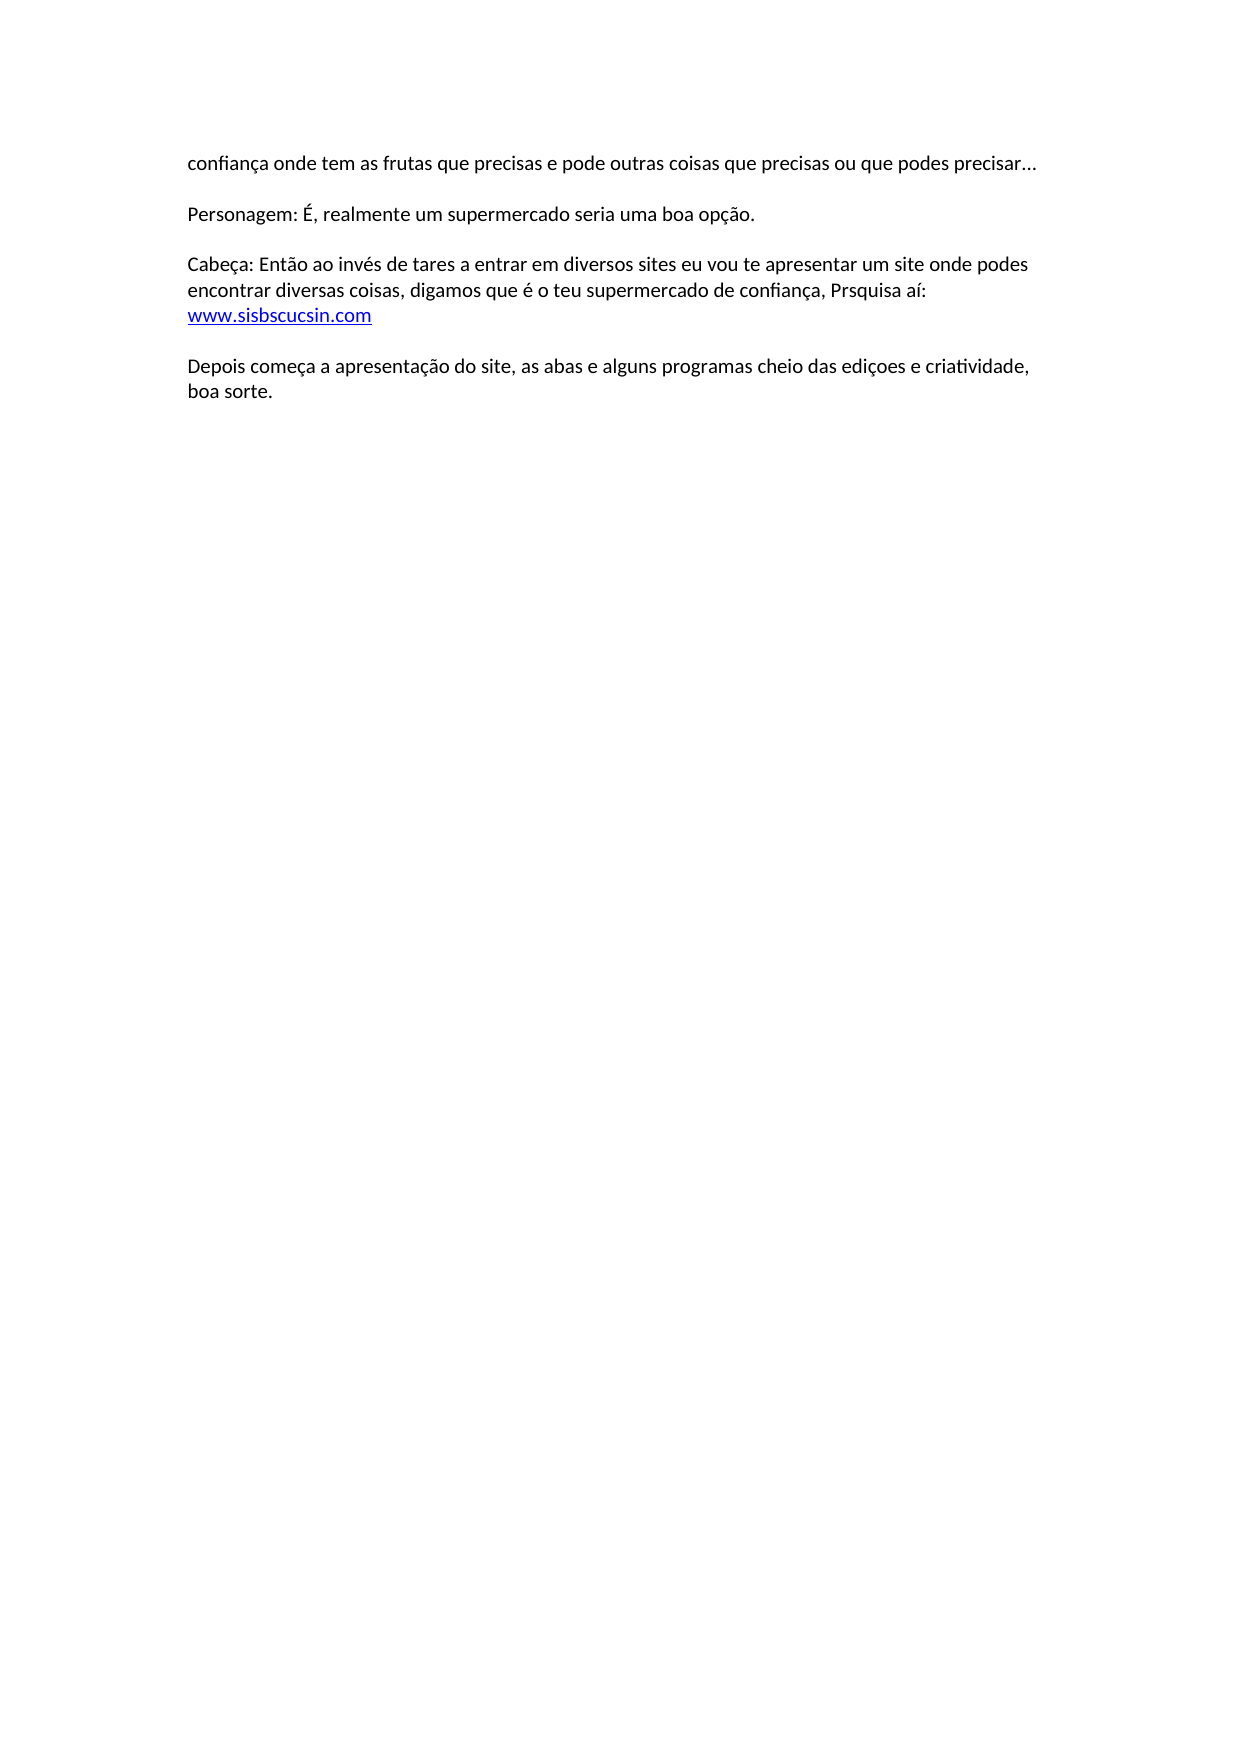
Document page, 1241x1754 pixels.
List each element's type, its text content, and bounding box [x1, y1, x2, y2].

text Depois começa a apresentação do site, as abas e alguns programas cheio das ediçoes e criatividade, boa sorte. [187, 353, 1053, 404]
text Personagem: É, realmente um supermercado seria uma boa opção. [187, 201, 1053, 226]
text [187, 150, 1053, 175]
text Cabeça: Então ao invés de tares a entrar em diversos sites eu vou te apresentar um site onde podes encontrar diversas coisas, digamos que é o teu supermercado de confiança, Prsquisa aí: www.sisbscucsin.com [187, 252, 1053, 328]
